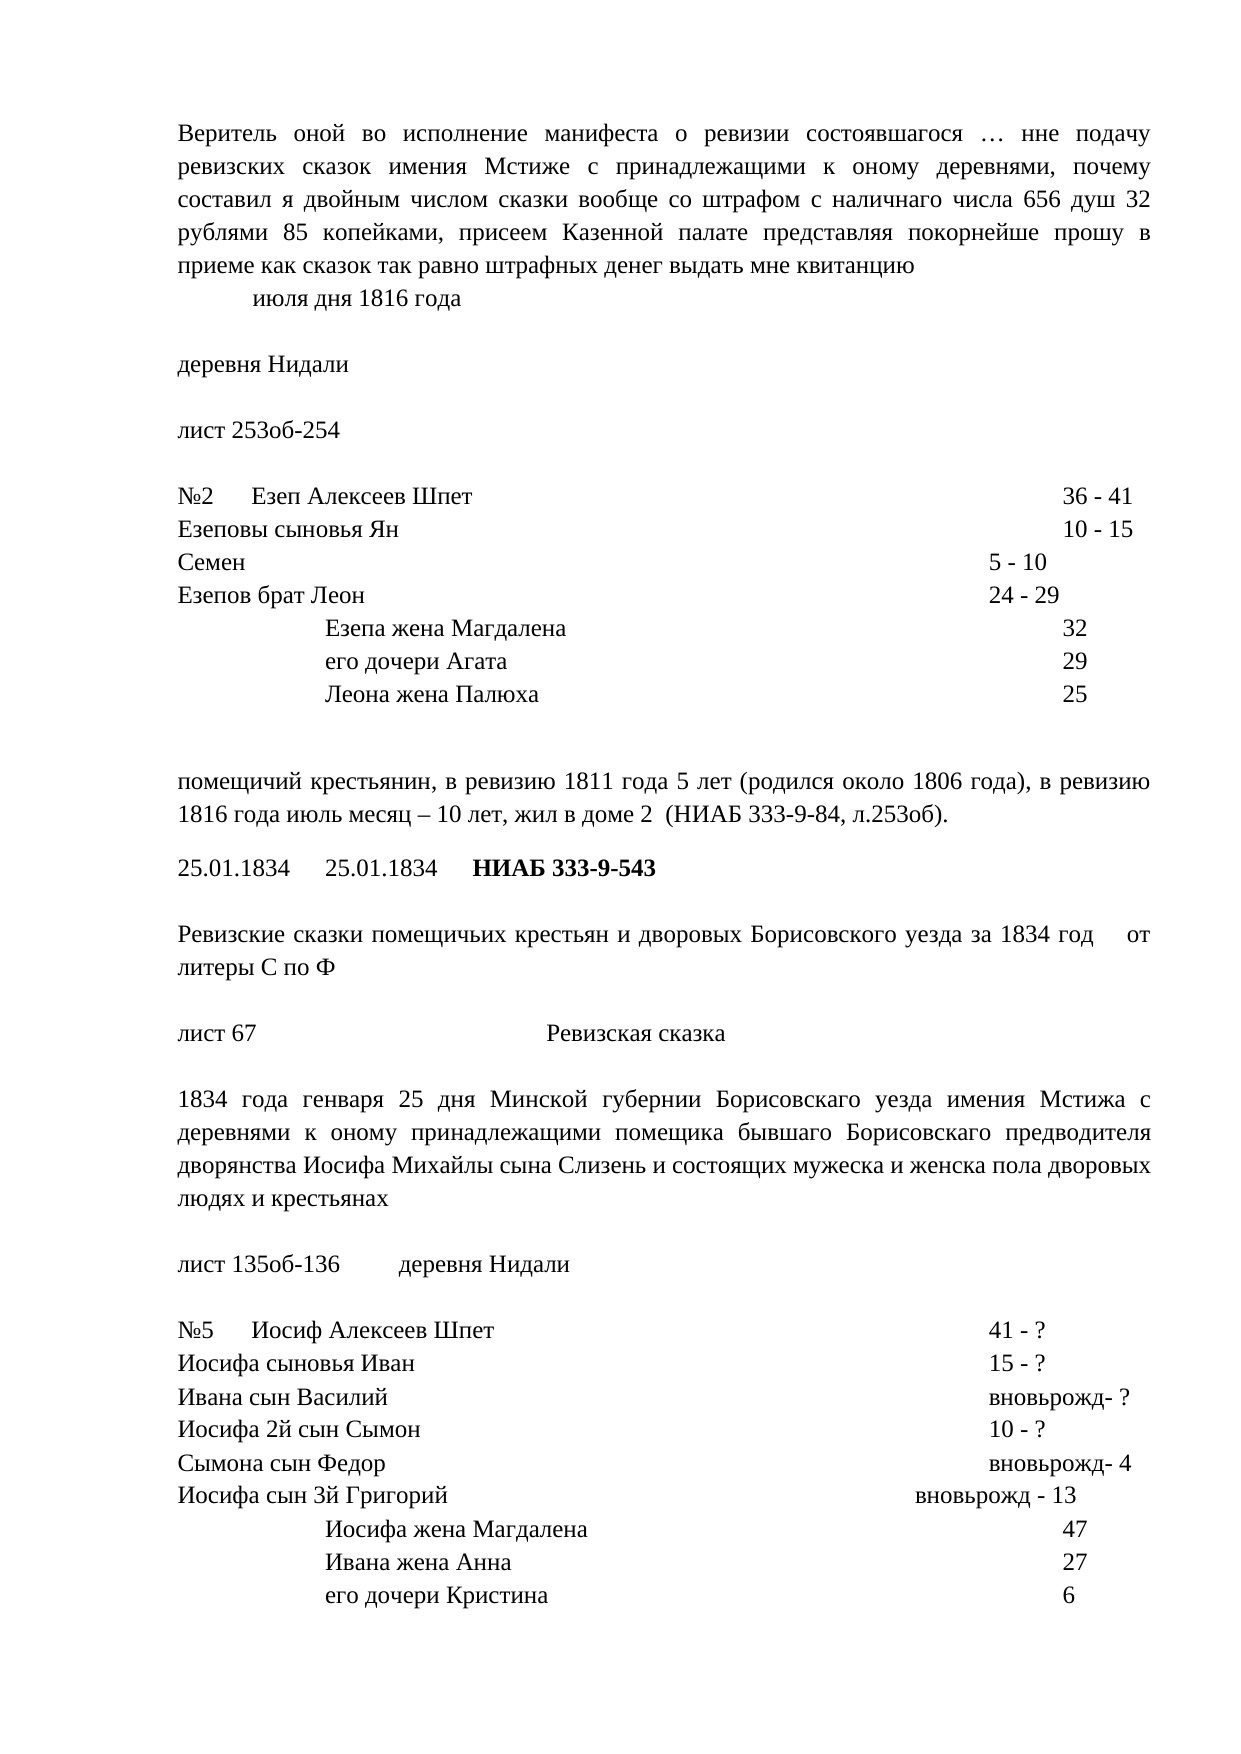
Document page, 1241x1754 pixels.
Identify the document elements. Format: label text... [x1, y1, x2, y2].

text Веритель оной во исполнение манифеста о ревизии состоявшагося … нне подачу ревизских сказок имения Мстиже с принадлежащими к оному деревнями, почему составил я двойным числом сказки вообще со штрафом с наличнаго числа 656 душ 32 рублями 85 копейками, присеем Казенной палате представляя покорнейше прошу в приеме как сказок так равно штрафных денег выдать мне квитанцию [177, 118, 1152, 279]
text Семен 5 - 10 [177, 547, 1152, 576]
text 25.01.1834 25.01.1834 НИАБ 333-9-543 [177, 853, 1152, 882]
text Ревизские сказки помещичьих крестьян и дворовых Борисовского уезда за 1834 год от литеры С по Ф [177, 919, 1152, 981]
text лист 253об-254 [177, 415, 1152, 444]
text Сымона сын Федор вновьрожд- 4 [177, 1448, 1152, 1476]
text Леона жена Палюха 25 [177, 679, 1152, 708]
text его дочери Агата 29 [177, 646, 1152, 675]
text №5 Иосиф Алексеев Шпет 41 - ? [177, 1316, 1152, 1344]
text деревня Нидали [177, 349, 1152, 378]
text его дочери Кристина 6 [177, 1580, 1152, 1608]
text июля дня 1816 года [177, 283, 1152, 312]
text Ивана жена Анна 27 [177, 1547, 1152, 1575]
text Иосифа сын 3й Григорий вновьрожд - 13 [177, 1481, 1152, 1509]
text Иосифа 2й сын Сымон 10 - ? [177, 1414, 1152, 1443]
text Езеповы сыновья Ян 10 - 15 [177, 514, 1152, 543]
text лист 67 Ревизская сказка [177, 1018, 1152, 1047]
text Ивана сын Василий вновьрожд- ? [177, 1382, 1152, 1410]
text помещичий крестьянин, в ревизию 1811 года 5 лет (родился около 1806 года), в ревизию 1816 года июль месяц – 10 лет, жил в доме 2 (НИАБ 333-9-84, л.253об). [177, 766, 1152, 828]
text Езепа жена Магдалена 32 [177, 613, 1152, 642]
text 1834 года генваря 25 дня Минской губернии Борисовскаго уезда имения Мстижа с деревнями к оному принадлежащими помещика бывшаго Борисовскаго предводителя дворянства Иосифа Михайлы сына Слизень и состоящих мужеска и женска пола дворовых людях и крестьянах [177, 1084, 1152, 1212]
text №2 Езеп Алексеев Шпет 36 - 41 [177, 481, 1152, 510]
text лист 135об-136 деревня Нидали [177, 1249, 1152, 1278]
text Иосифа сыновья Иван 15 - ? [177, 1348, 1152, 1377]
text Иосифа жена Магдалена 47 [177, 1514, 1152, 1542]
text Езепов брат Леон 24 - 29 [177, 580, 1152, 609]
